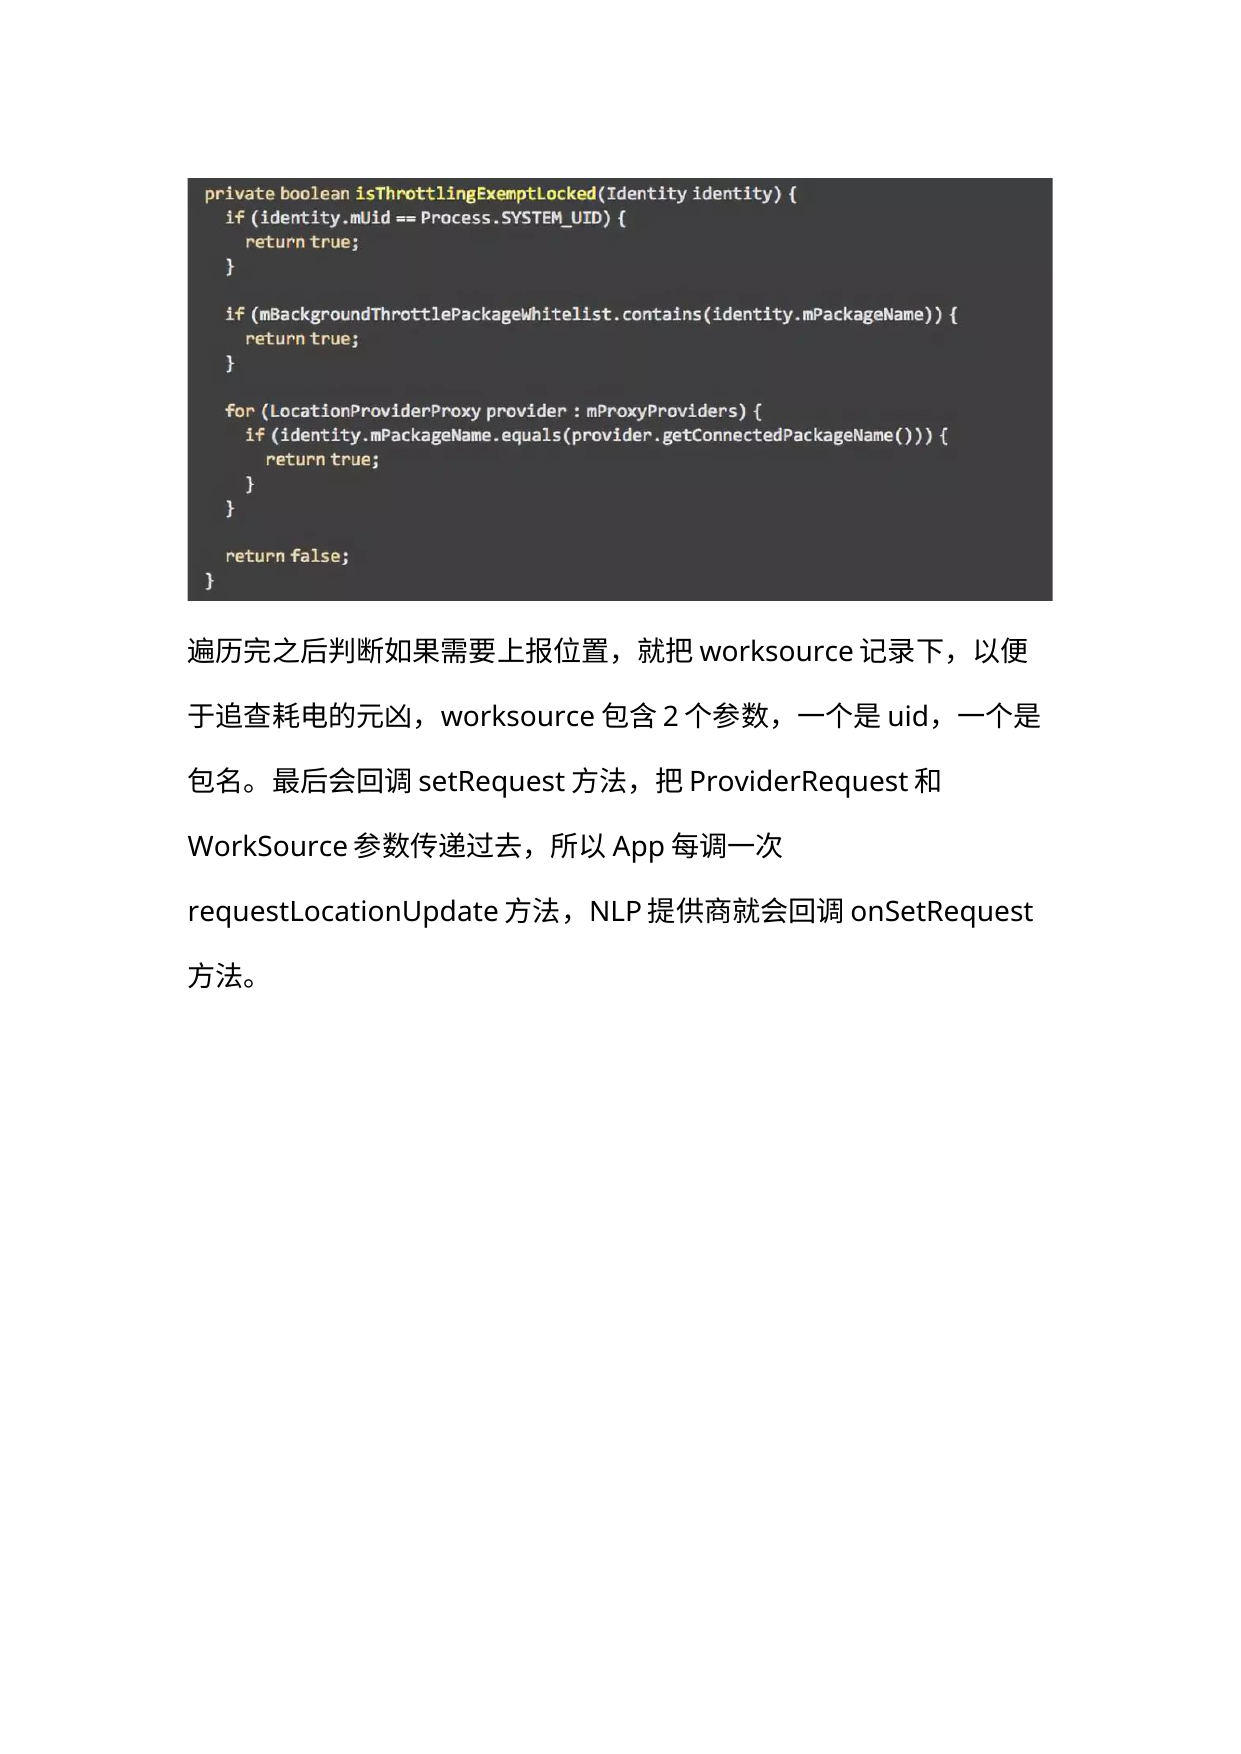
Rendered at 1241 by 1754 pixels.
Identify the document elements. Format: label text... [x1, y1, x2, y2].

text 遍历完之后判断如果需要上报位置，就把worksource记录下，以便于追查耗电的元凶，worksource包含2个参数，一个是uid，一个是包名。最后会回调setRequest方法，把ProviderRequest和WorkSource参数传递过去，所以App每调一次requestLocationUpdate方法，NLP提供商就会回调onSetRequest方法。 [187, 617, 1053, 1007]
picture [187, 178, 1053, 601]
